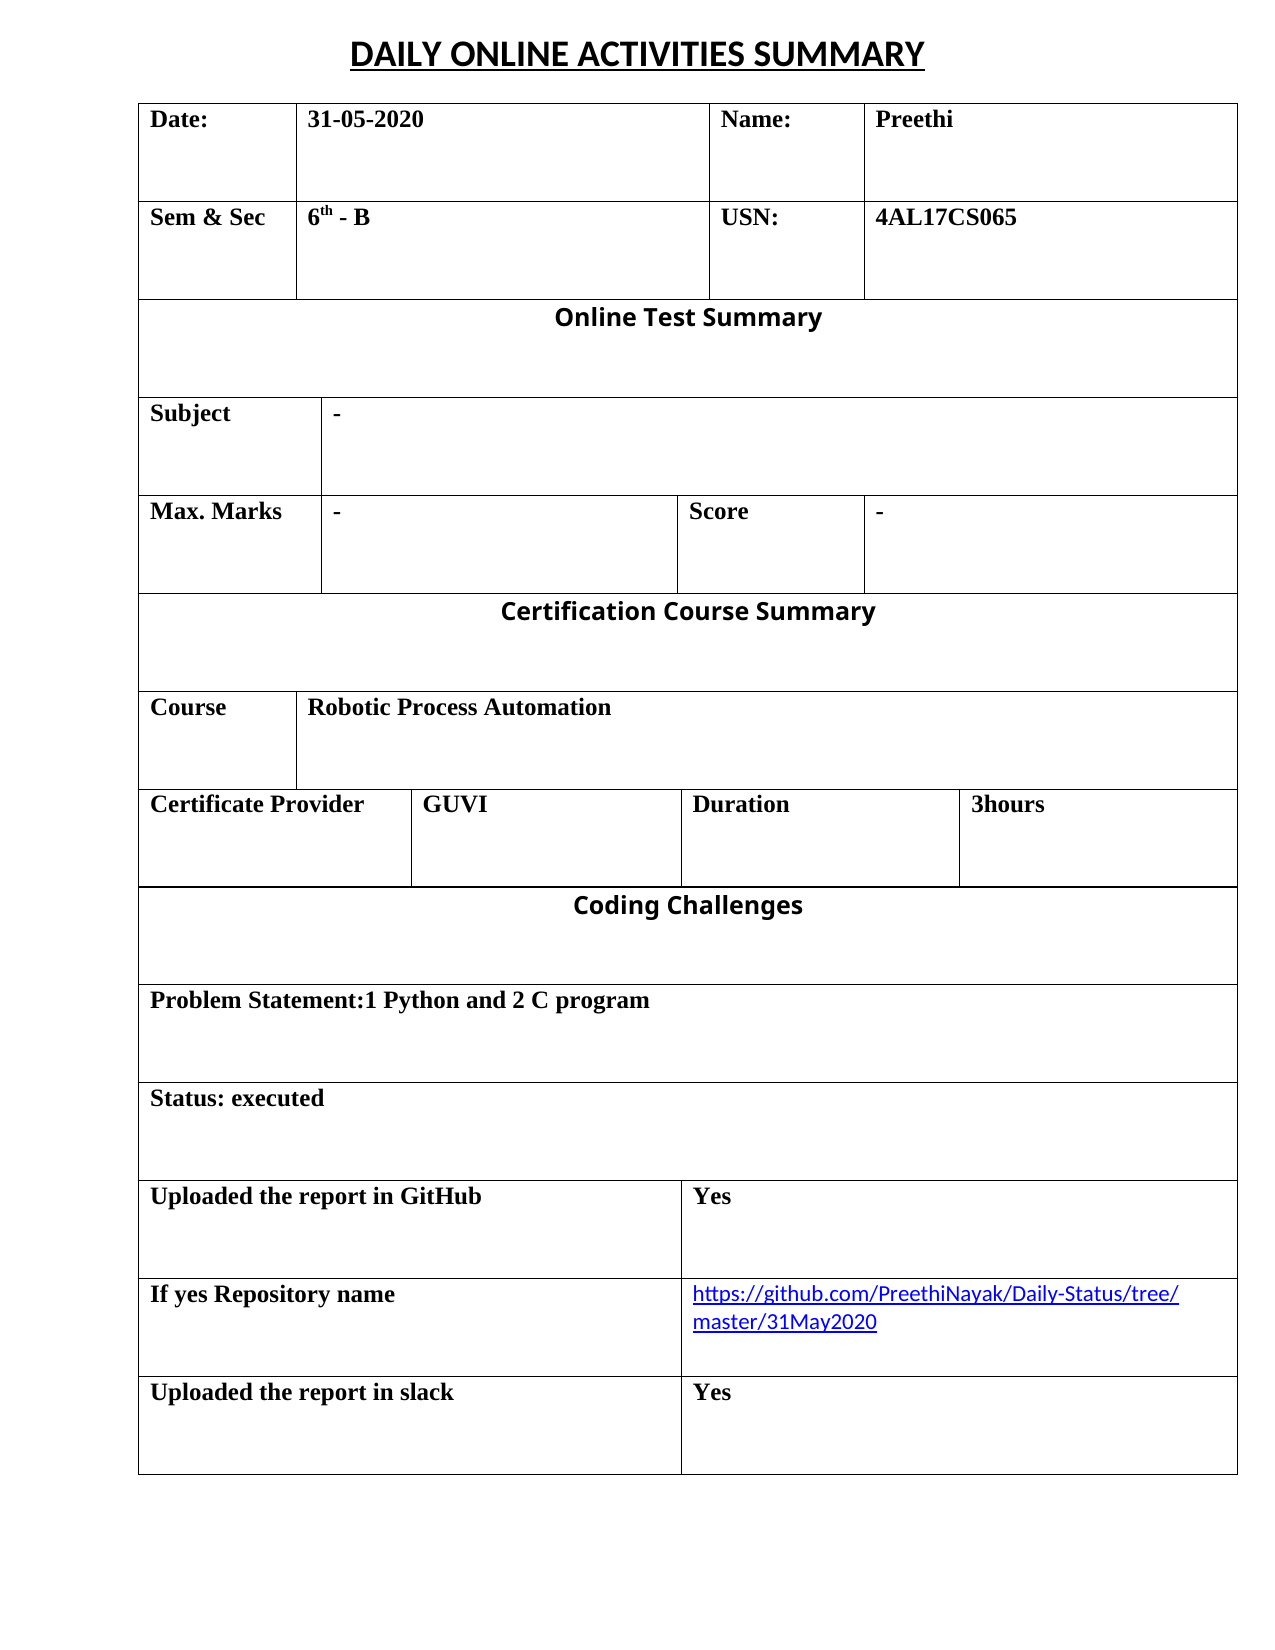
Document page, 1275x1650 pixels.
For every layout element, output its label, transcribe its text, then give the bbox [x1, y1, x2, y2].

table_header Date: [139, 104, 296, 201]
text DAILY ONLINE ACTIVITIES SUMMARY [150, 29, 1125, 75]
table_cell Coding Challenges [139, 888, 1237, 984]
table_cell - [322, 398, 1237, 495]
table_cell Course [139, 692, 296, 788]
table_cell Certificate Provider [139, 790, 411, 886]
table_header Name: [710, 104, 864, 201]
table_header Preethi [865, 104, 1237, 201]
table_cell Status: executed [139, 1083, 1237, 1180]
table_cell Uploaded the report in GitHub [139, 1181, 681, 1278]
table_cell Problem Statement:1 Python and 2 C program [139, 985, 1237, 1082]
table_cell GUVI [412, 790, 681, 886]
table_cell 4AL17CS065 [865, 202, 1237, 299]
table_cell 3hours [960, 790, 1237, 886]
table_cell - [865, 496, 1237, 593]
table_cell Online Test Summary [139, 300, 1237, 397]
table_cell Yes [682, 1377, 1237, 1474]
table_header 31-05-2020 [297, 104, 709, 201]
table_cell Duration [682, 790, 959, 886]
table_cell Sem & Sec [139, 202, 296, 299]
table_cell Max. Marks [139, 496, 321, 593]
table_cell Robotic Process Automation [297, 692, 1237, 788]
table_cell If yes Repository name [139, 1279, 681, 1376]
table_cell - [322, 496, 677, 593]
table_cell Score [678, 496, 864, 593]
table_cell Uploaded the report in slack [139, 1377, 681, 1474]
table_cell Certification Course Summary [139, 594, 1237, 691]
table_cell Yes [682, 1181, 1237, 1278]
table_cell 6th - B [297, 202, 709, 299]
table_cell USN: [710, 202, 864, 299]
table_cell https://github.com/PreethiNayak/Daily-Status/tree/master/31May2020 [682, 1279, 1237, 1376]
table_cell Subject [139, 398, 321, 495]
